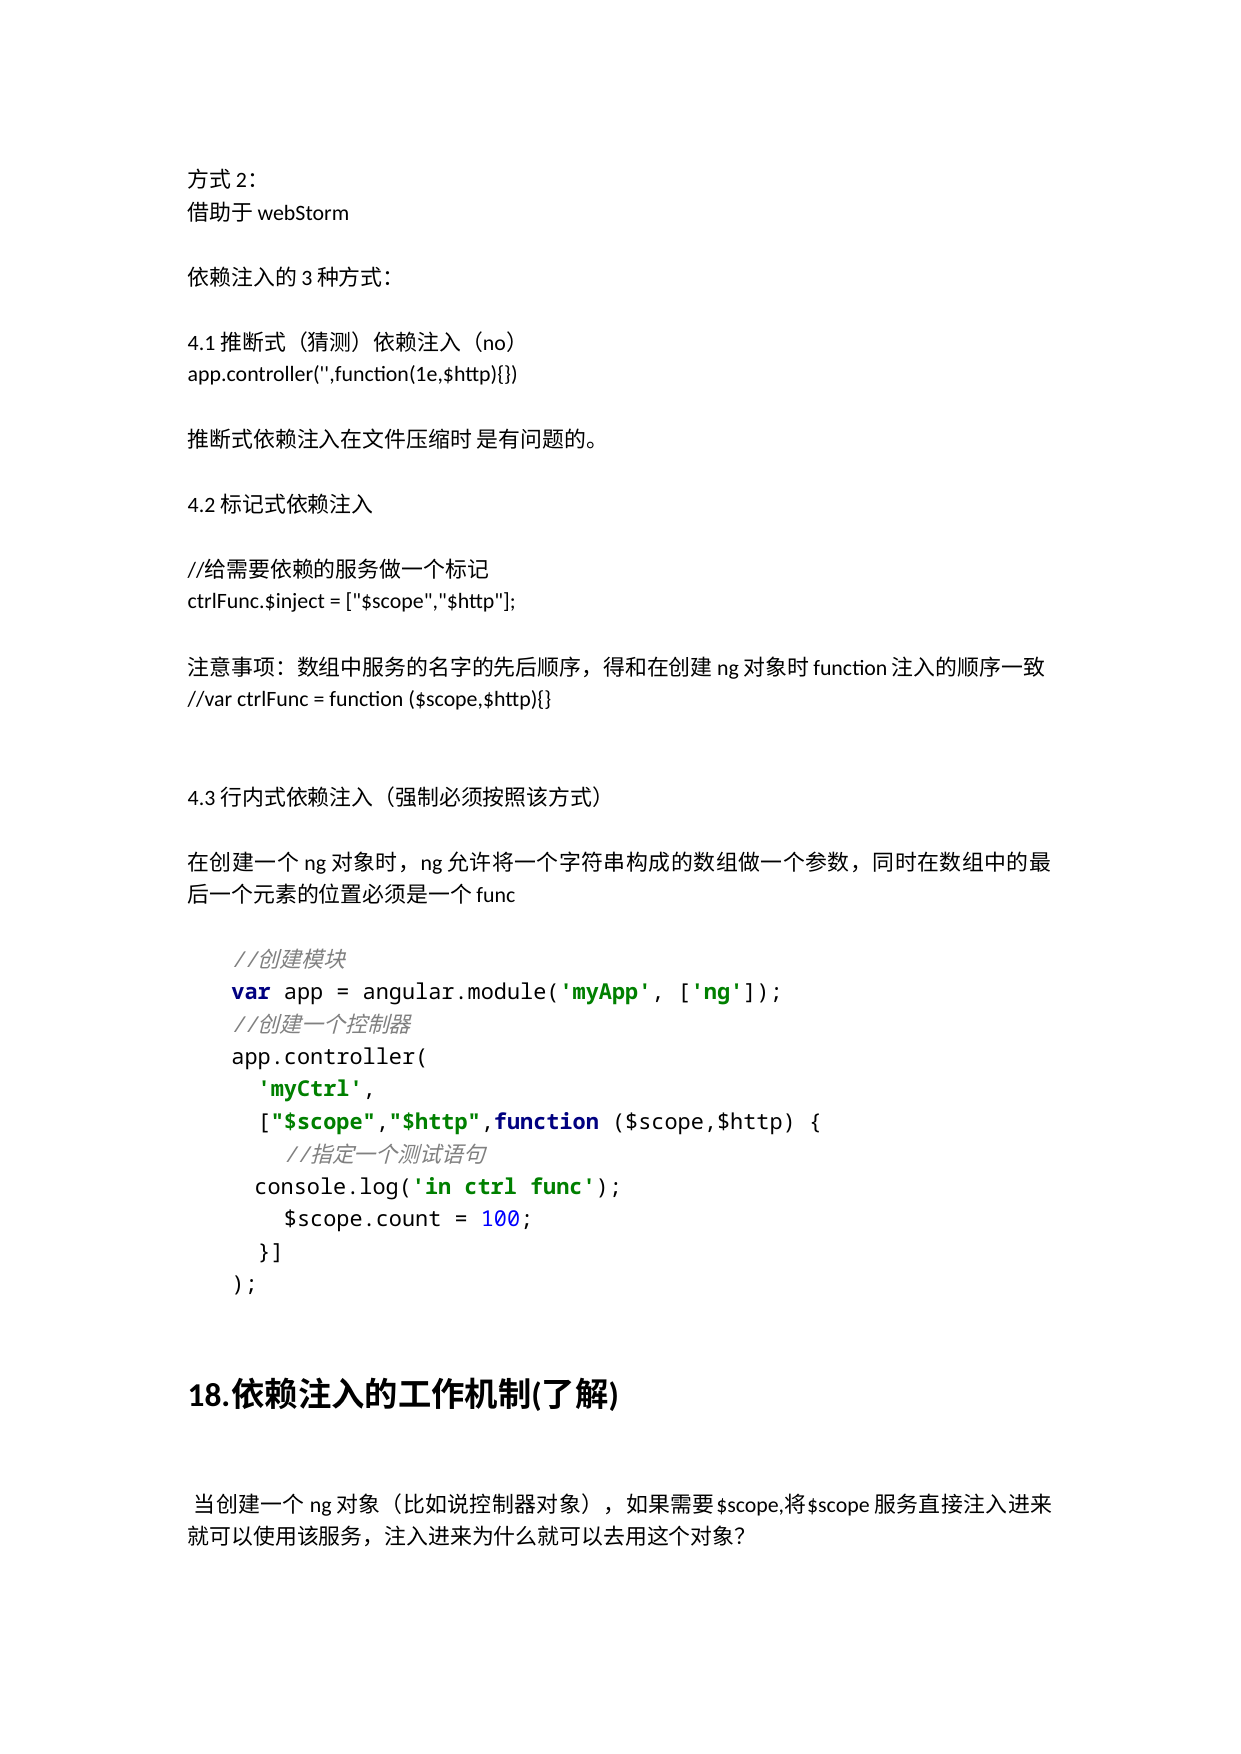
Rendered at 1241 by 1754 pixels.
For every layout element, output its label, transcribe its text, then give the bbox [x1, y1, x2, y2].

text 4.2 标记式依赖注入 [187, 487, 1053, 519]
text 当创建一个ng对象（比如说控制器对象），如果需要$scope,将$scope服务直接注入进来就可以使用该服务，注入进来为什么就可以去用这个对象？ [187, 1486, 1053, 1551]
text 方式2： [187, 162, 1053, 194]
text 4.3 行内式依赖注入（强制必须按照该方式） [187, 779, 1053, 812]
text ctrlFunc.$inject = ["$scope","$http"]; [187, 584, 1053, 617]
text //创建模块 var app = angular.module('myApp', ['ng']); //创建一个控制器 app.controller( 'myCtrl', ["$scope","$http",function ($scope,$http) { //指定一个测试语句 console.log('in ctrl func'); $scope.count = 100; }] ); [231, 942, 1053, 1299]
text app.controller('',function(1e,$http){}) [187, 357, 1053, 389]
text 推断式依赖注入在文件压缩时 是有问题的。 [187, 422, 1053, 454]
text 在创建一个ng对象时，ng允许将一个字符串构成的数组做一个参数，同时在数组中的最后一个元素的位置必须是一个func [187, 844, 1053, 909]
text 依赖注入的3种方式： [187, 259, 1053, 292]
subtitle 依赖注入的工作机制(了解) [187, 1359, 1053, 1424]
text 4.1 推断式（猜测）依赖注入（no） [187, 324, 1053, 357]
text 借助于webStorm [187, 194, 1053, 227]
text //给需要依赖的服务做一个标记 [187, 552, 1053, 584]
text //var ctrlFunc = function ($scope,$http){} [187, 682, 1053, 714]
text 注意事项：数组中服务的名字的先后顺序，得和在创建ng对象时function注入的顺序一致 [187, 649, 1053, 682]
